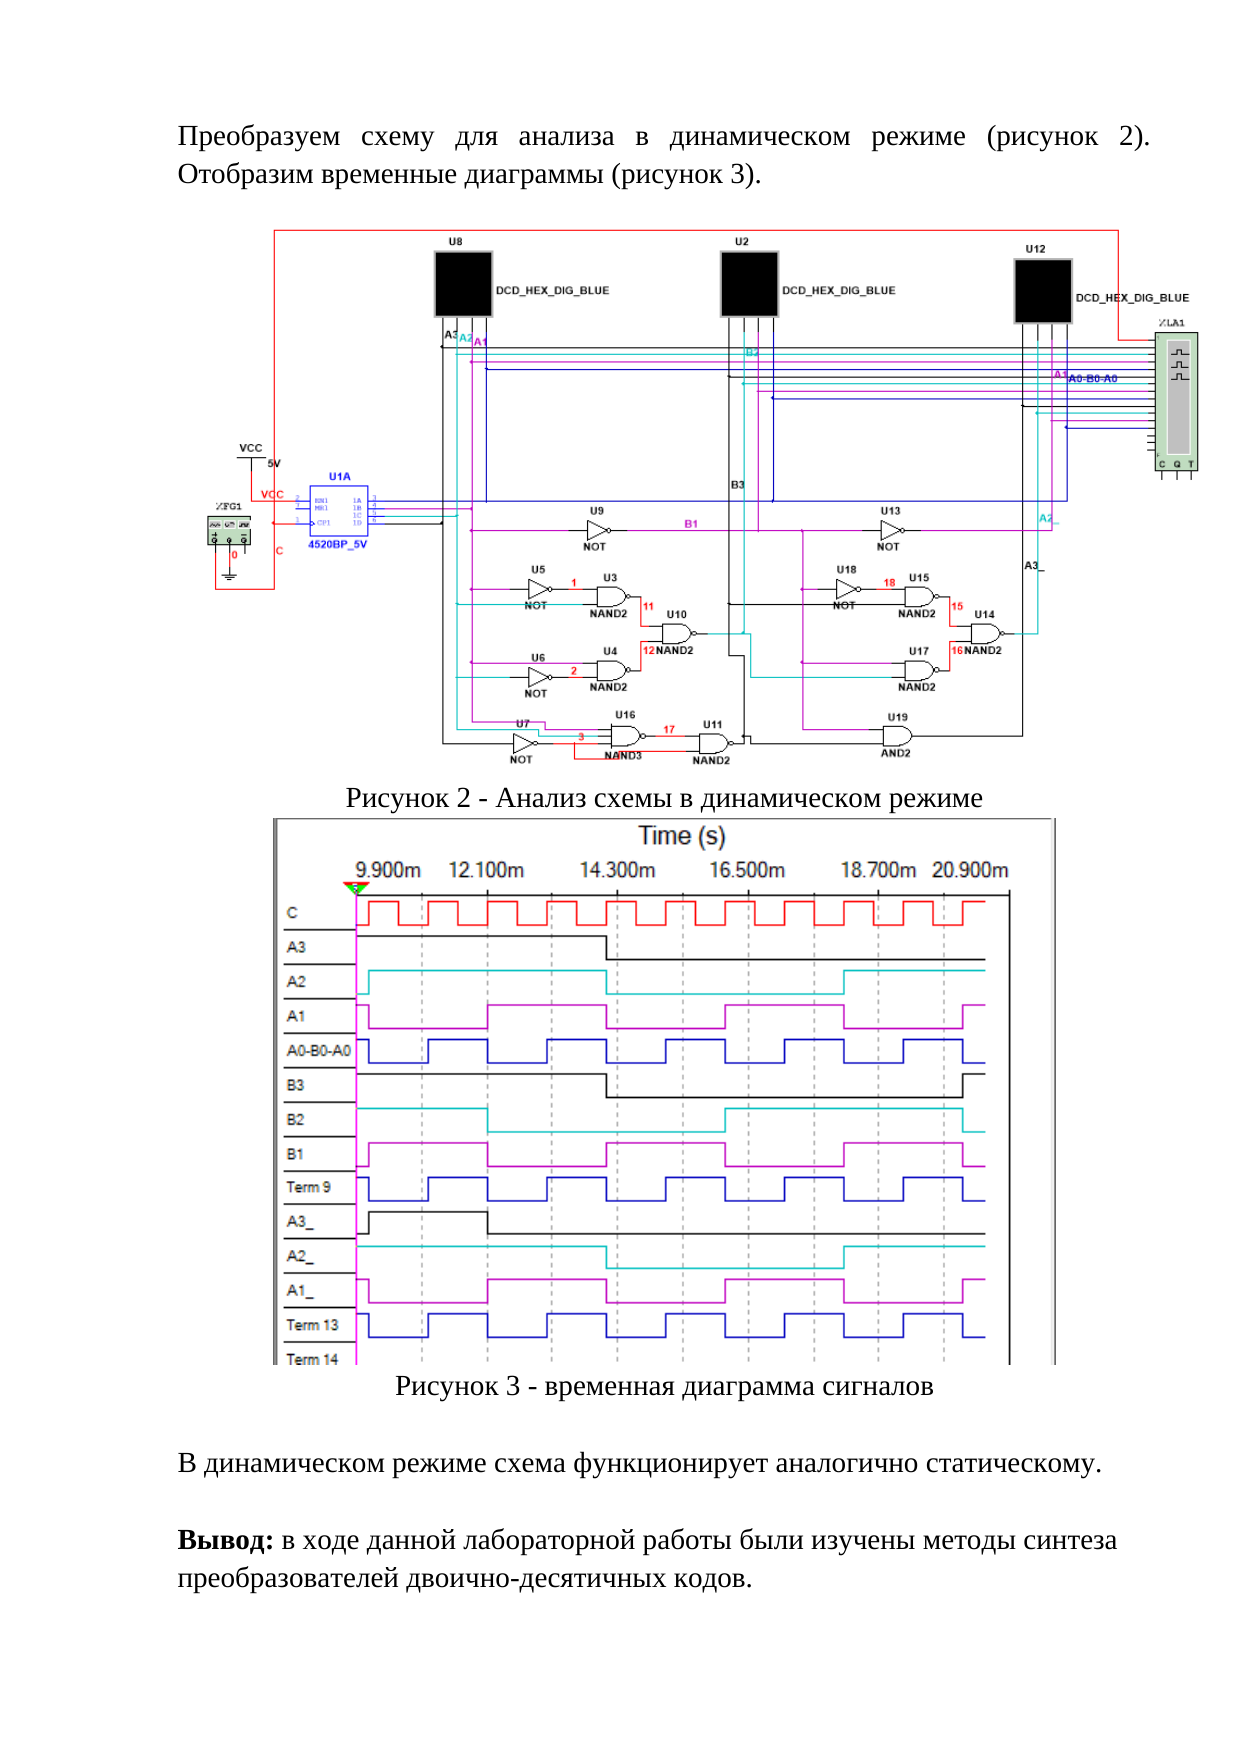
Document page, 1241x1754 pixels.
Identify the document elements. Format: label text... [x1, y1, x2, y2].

picture [177, 195, 1207, 777]
text Рисунок 2 - Анализ схемы в динамическом режиме [177, 780, 1152, 814]
text Вывод: в ходе данной лабораторной работы были изучены методы синтеза преобразователей двоично-десятичных кодов. [177, 1522, 1152, 1594]
picture [273, 818, 1056, 1365]
text Рисунок 3 - временная диаграмма сигналов [177, 1368, 1152, 1401]
text В динамическом режиме схема функционирует аналогично статическому. [177, 1445, 1152, 1478]
text Преобразуем схему для анализа в динамическом режиме (рисунок 2). Отобразим временные диаграммы (рисунок 3). [177, 118, 1152, 190]
